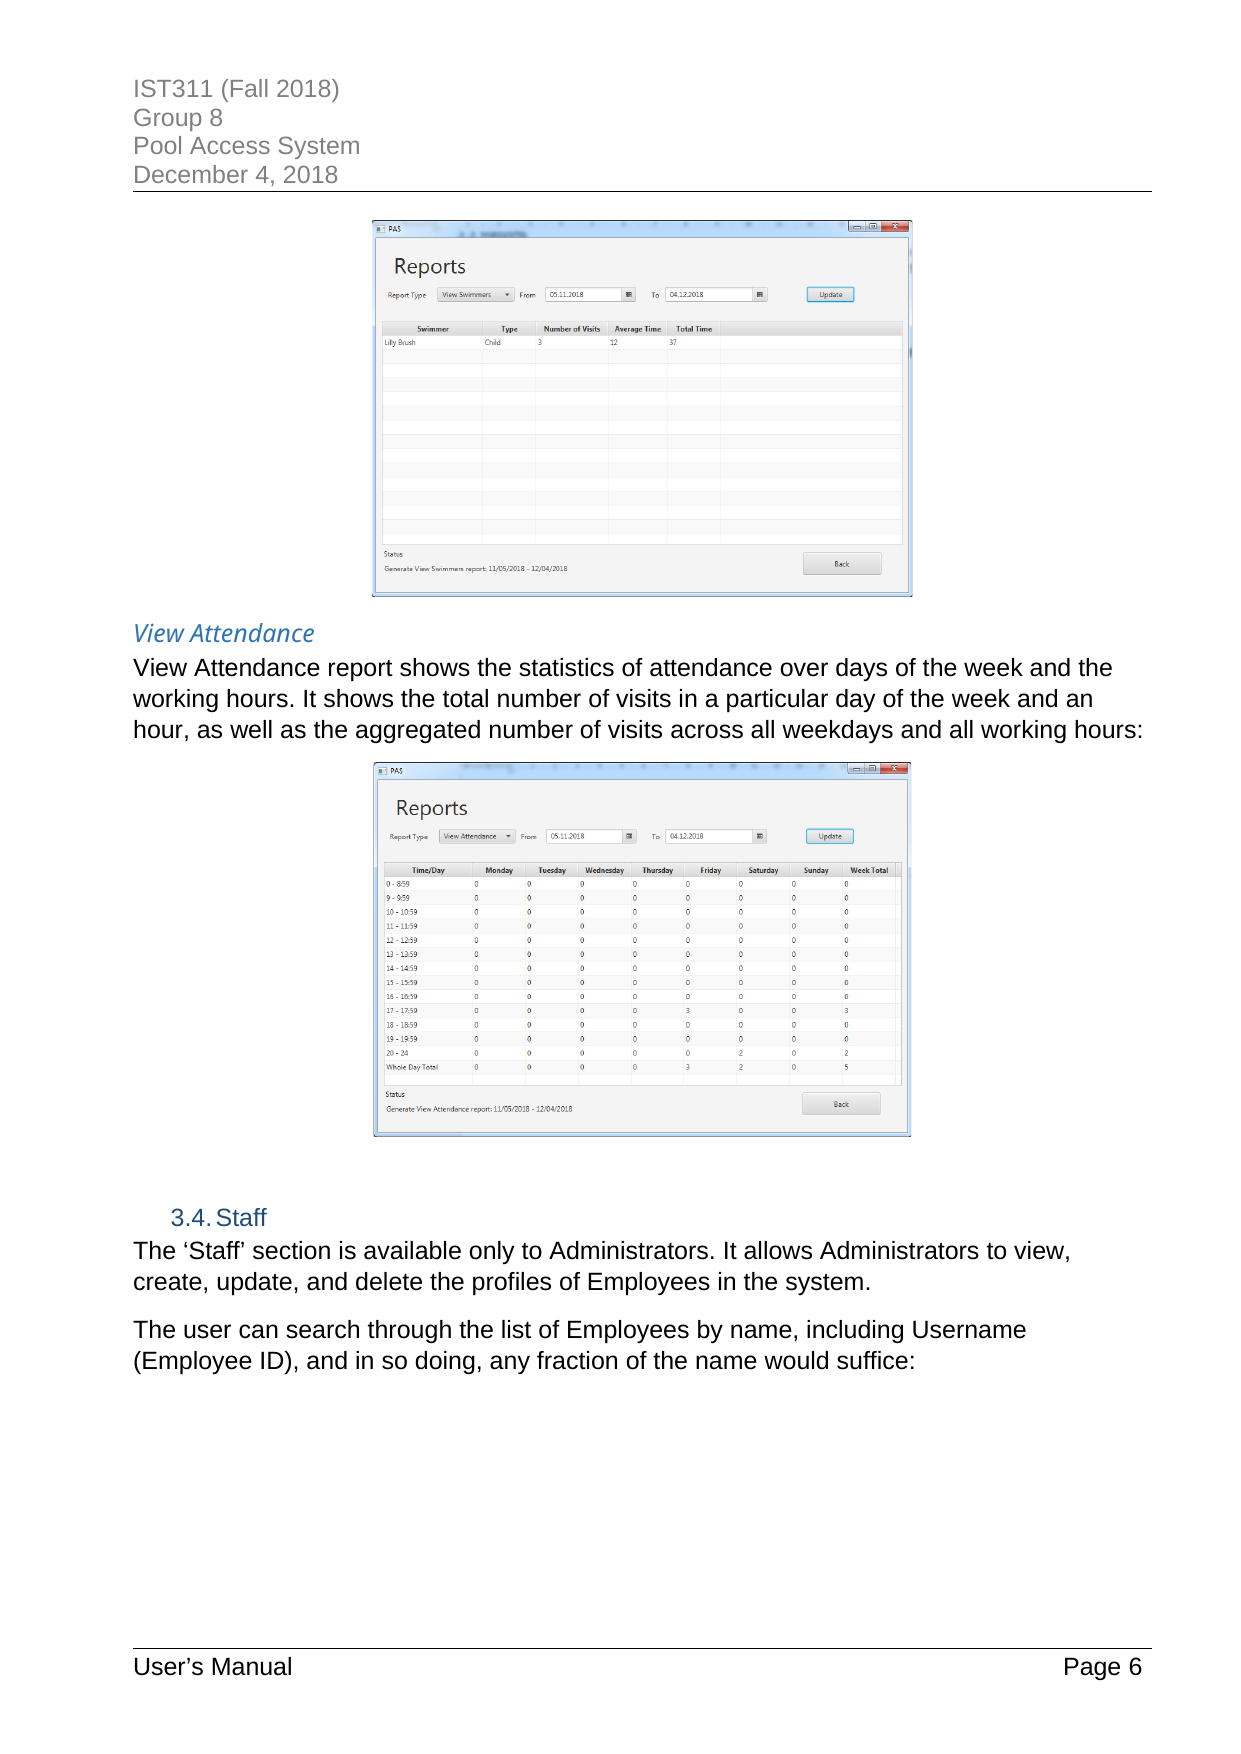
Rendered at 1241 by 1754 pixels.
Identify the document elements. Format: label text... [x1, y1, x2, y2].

subtitle View Attendance [133, 616, 1152, 650]
text View Attendance report shows the statistics of attendance over days of the week and the working hours. It shows the total number of visits in a particular day of the week and an hour, as well as the aggregated number of visits across all weekdays and all working hours: [133, 652, 1152, 743]
picture [373, 762, 912, 1137]
subtitle Staff [170, 1203, 1152, 1232]
picture [372, 220, 913, 597]
text The user can search through the list of Employees by name, including Username (Employee ID), and in so doing, any fraction of the name would suffice: [133, 1315, 1152, 1374]
text The ‘Staff’ section is available only to Administrators. It allows Administrators to view, create, update, and delete the profiles of Employees in the system. [133, 1236, 1152, 1296]
